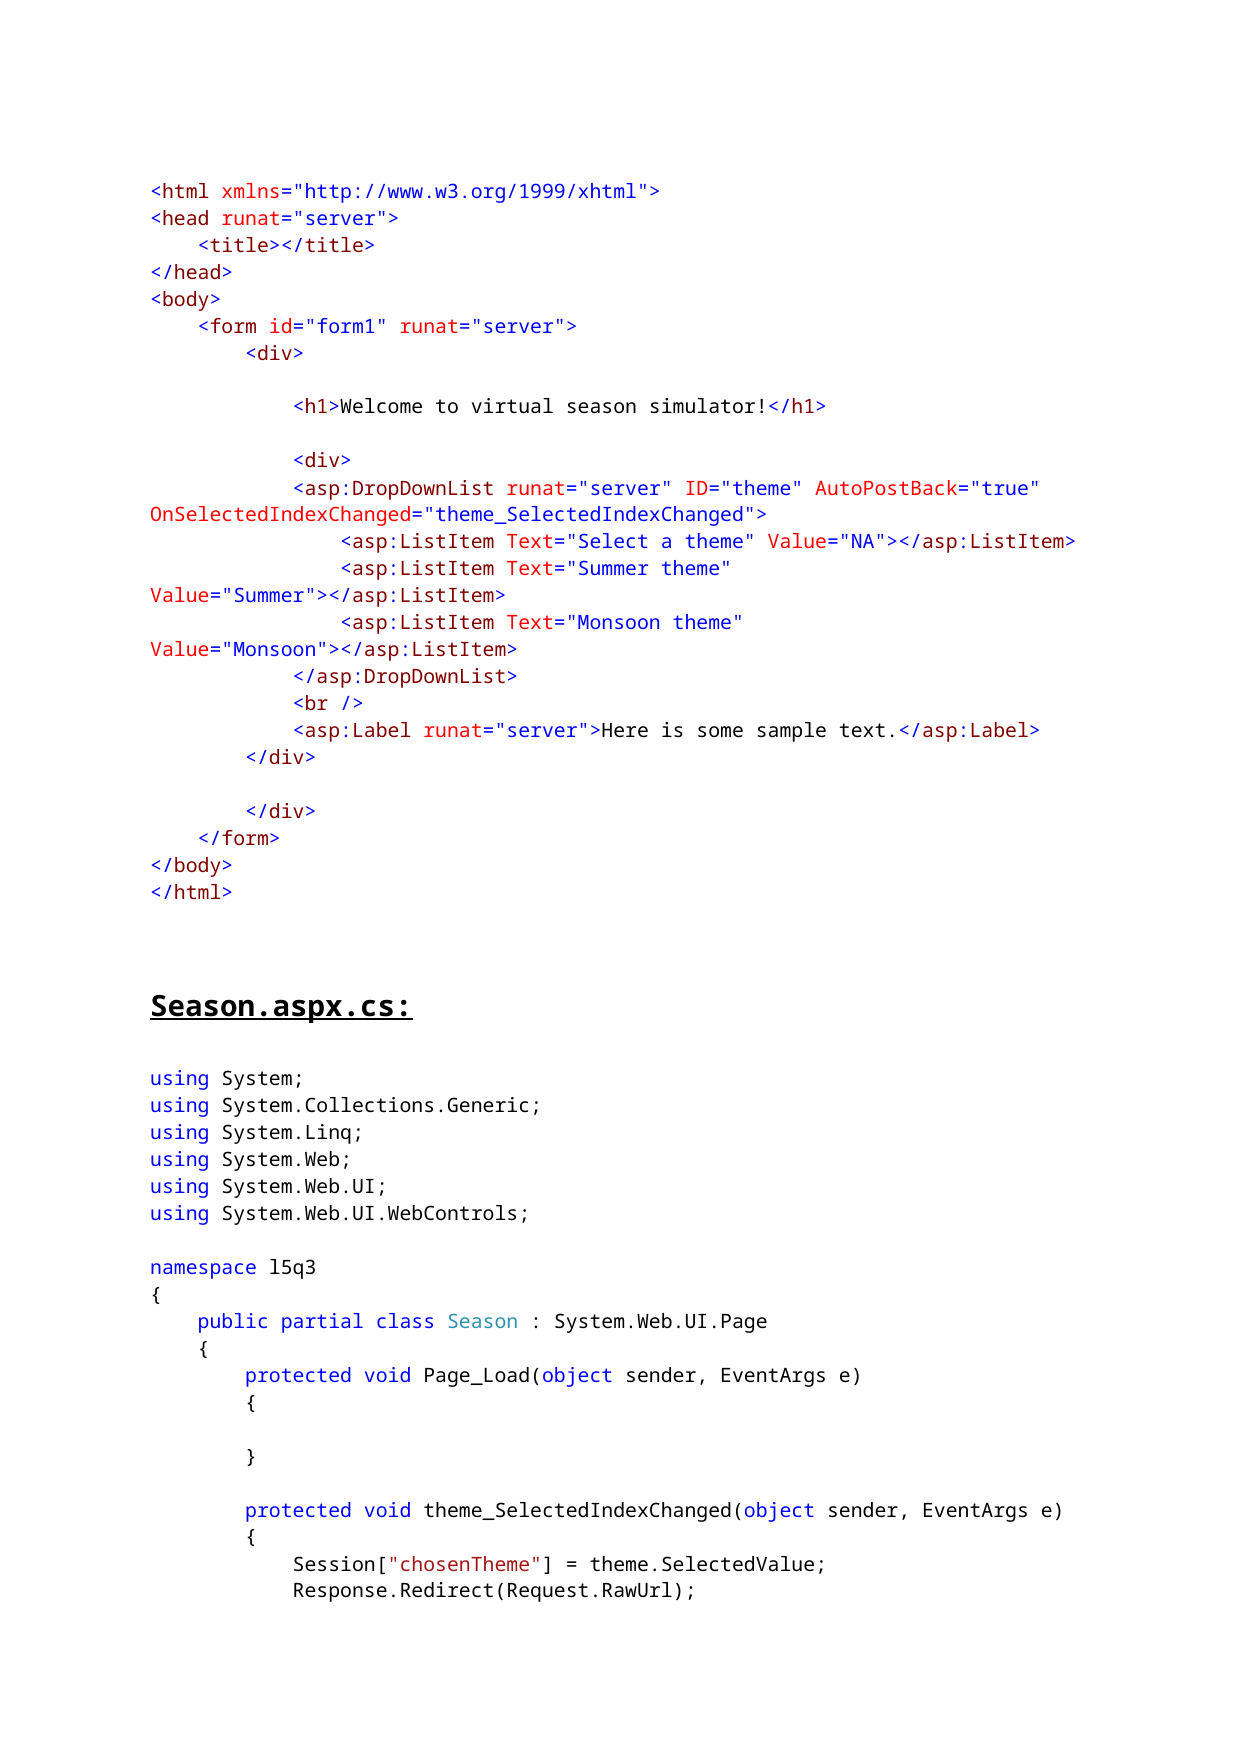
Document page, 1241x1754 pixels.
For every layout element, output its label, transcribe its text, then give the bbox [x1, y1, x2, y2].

text { [150, 1334, 1090, 1361]
text <asp:Label runat="server">Here is some sample text.</asp:Label> [150, 717, 1090, 743]
text using System.Web.UI; [150, 1172, 1090, 1199]
text protected void Page_Load(object sender, EventArgs e) [150, 1361, 1090, 1388]
text Response.Redirect(Request.RawUrl); [150, 1577, 1090, 1604]
text public partial class Season : System.Web.UI.Page [150, 1307, 1090, 1334]
text <form id="form1" runat="server"> [150, 312, 1090, 339]
text using System.Linq; [150, 1118, 1090, 1145]
text { [150, 1388, 1090, 1415]
text <asp:ListItem Text="Monsoon theme" Value="Monsoon"></asp:ListItem> [150, 609, 1090, 663]
text </div> [150, 743, 1090, 771]
text <h1>Welcome to virtual season simulator!</h1> [150, 393, 1090, 420]
text <br /> [150, 689, 1090, 717]
text { [150, 1280, 1090, 1307]
text </html> [150, 878, 1090, 905]
text <html xmlns="http://www.w3.org/1999/xhtml"> [150, 177, 1090, 204]
text <asp:DropDownList runat="server" ID="theme" AutoPostBack="true" OnSelectedIndexChanged="theme_SelectedIndexChanged"> [150, 474, 1090, 528]
text Season.aspx.cs: [150, 985, 1090, 1024]
text </div> [150, 797, 1090, 824]
text using System.Web.UI.WebControls; [150, 1199, 1090, 1226]
text { [150, 1523, 1090, 1550]
text </form> [150, 824, 1090, 851]
text <head runat="server"> [150, 204, 1090, 231]
text protected void theme_SelectedIndexChanged(object sender, EventArgs e) [150, 1496, 1090, 1523]
text </asp:DropDownList> [150, 663, 1090, 689]
text <asp:ListItem Text="Select a theme" Value="NA"></asp:ListItem> [150, 528, 1090, 555]
text <div> [150, 447, 1090, 474]
text <asp:ListItem Text="Summer theme" Value="Summer"></asp:ListItem> [150, 555, 1090, 609]
text using System.Collections.Generic; [150, 1091, 1090, 1118]
text </head> [150, 258, 1090, 285]
text } [150, 1442, 1090, 1469]
text using System.Web; [150, 1145, 1090, 1172]
text <body> [150, 285, 1090, 312]
text </body> [150, 851, 1090, 878]
text <title></title> [150, 231, 1090, 258]
text <div> [150, 339, 1090, 366]
text Session["chosenTheme"] = theme.SelectedValue; [150, 1550, 1090, 1577]
text namespace l5q3 [150, 1253, 1090, 1280]
text using System; [150, 1064, 1090, 1091]
